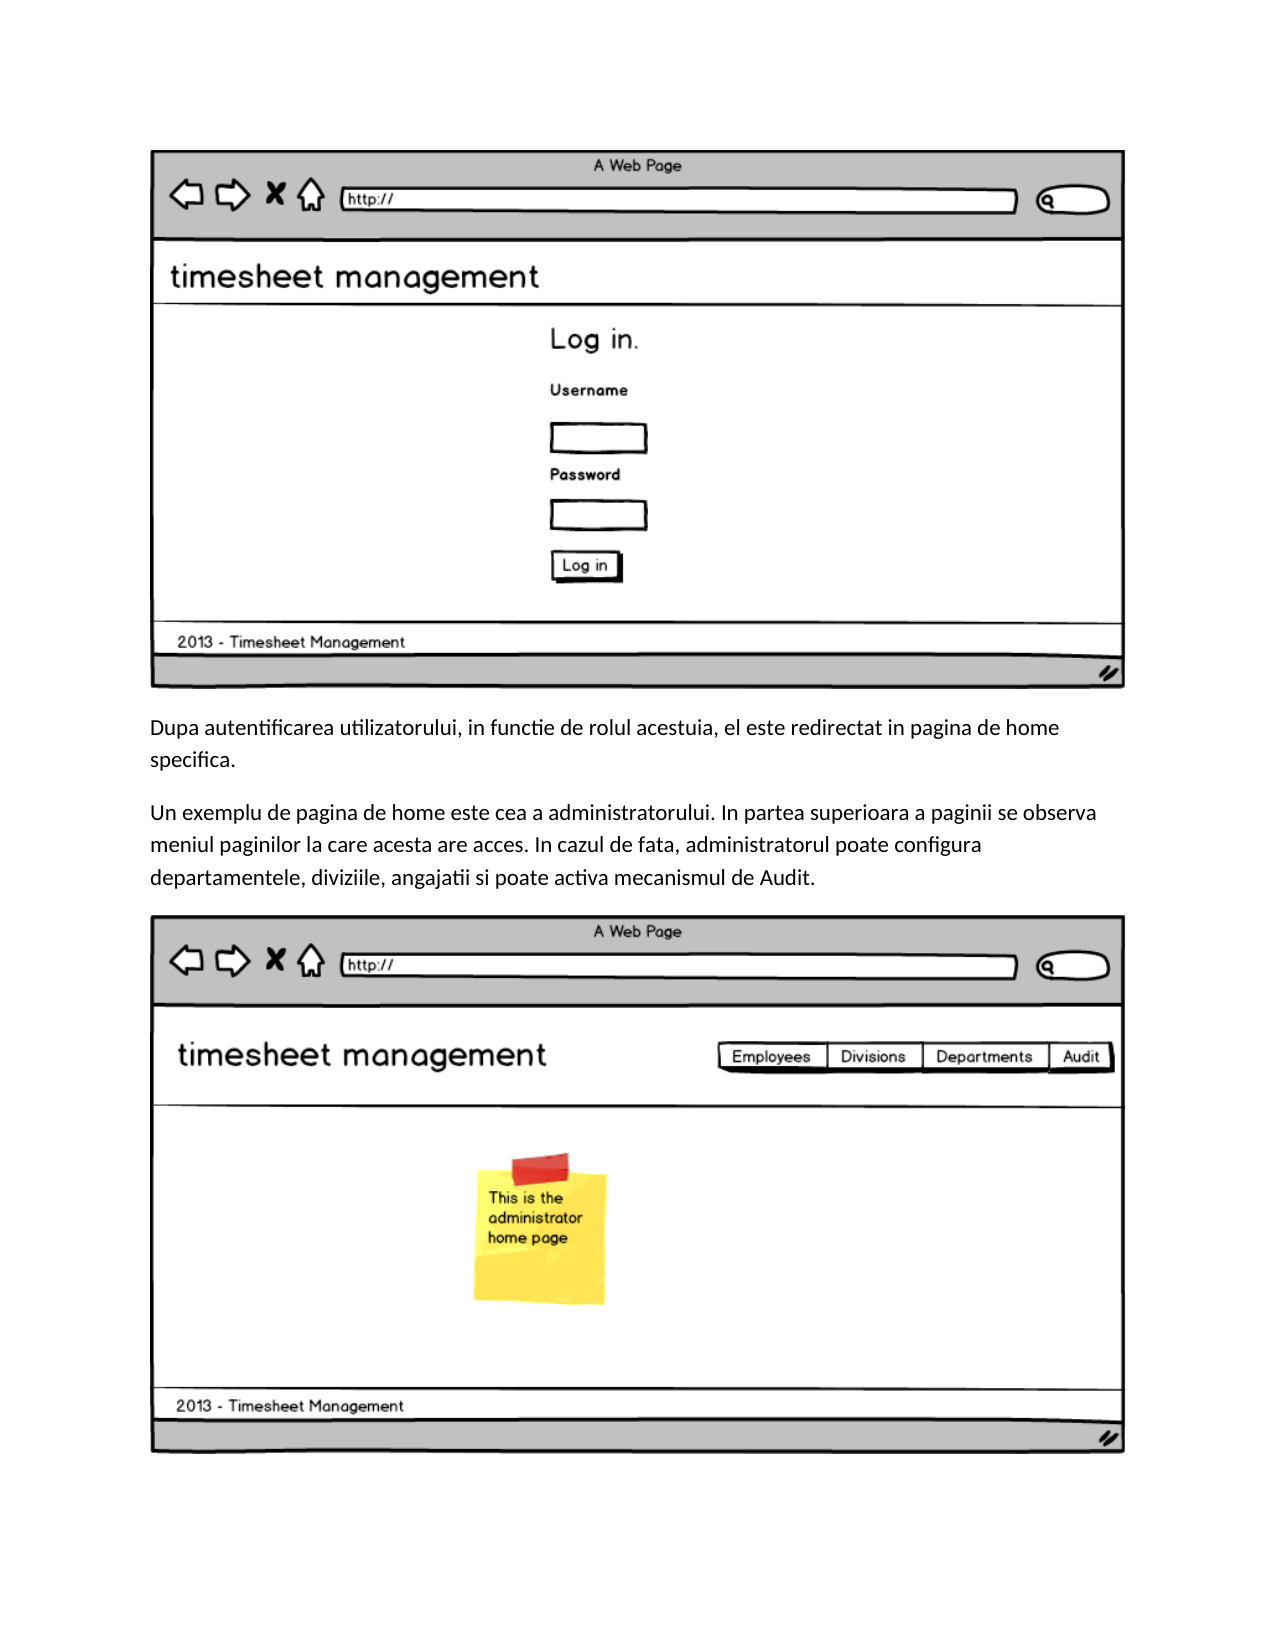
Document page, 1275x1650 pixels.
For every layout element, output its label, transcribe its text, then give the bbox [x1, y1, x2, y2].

text Dupa autentificarea utilizatorului, in functie de rolul acestuia, el este redirectat in pagina de home specifica. [150, 713, 1125, 773]
picture [150, 150, 1125, 689]
picture [150, 915, 1125, 1454]
text Un exemplu de pagina de home este cea a administratorului. In partea superioara a paginii se observa meniul paginilor la care acesta are acces. In cazul de fata, administratorul poate configura departamentele, diviziile, angajatii si poate activa mecanismul de Audit. [150, 798, 1125, 891]
